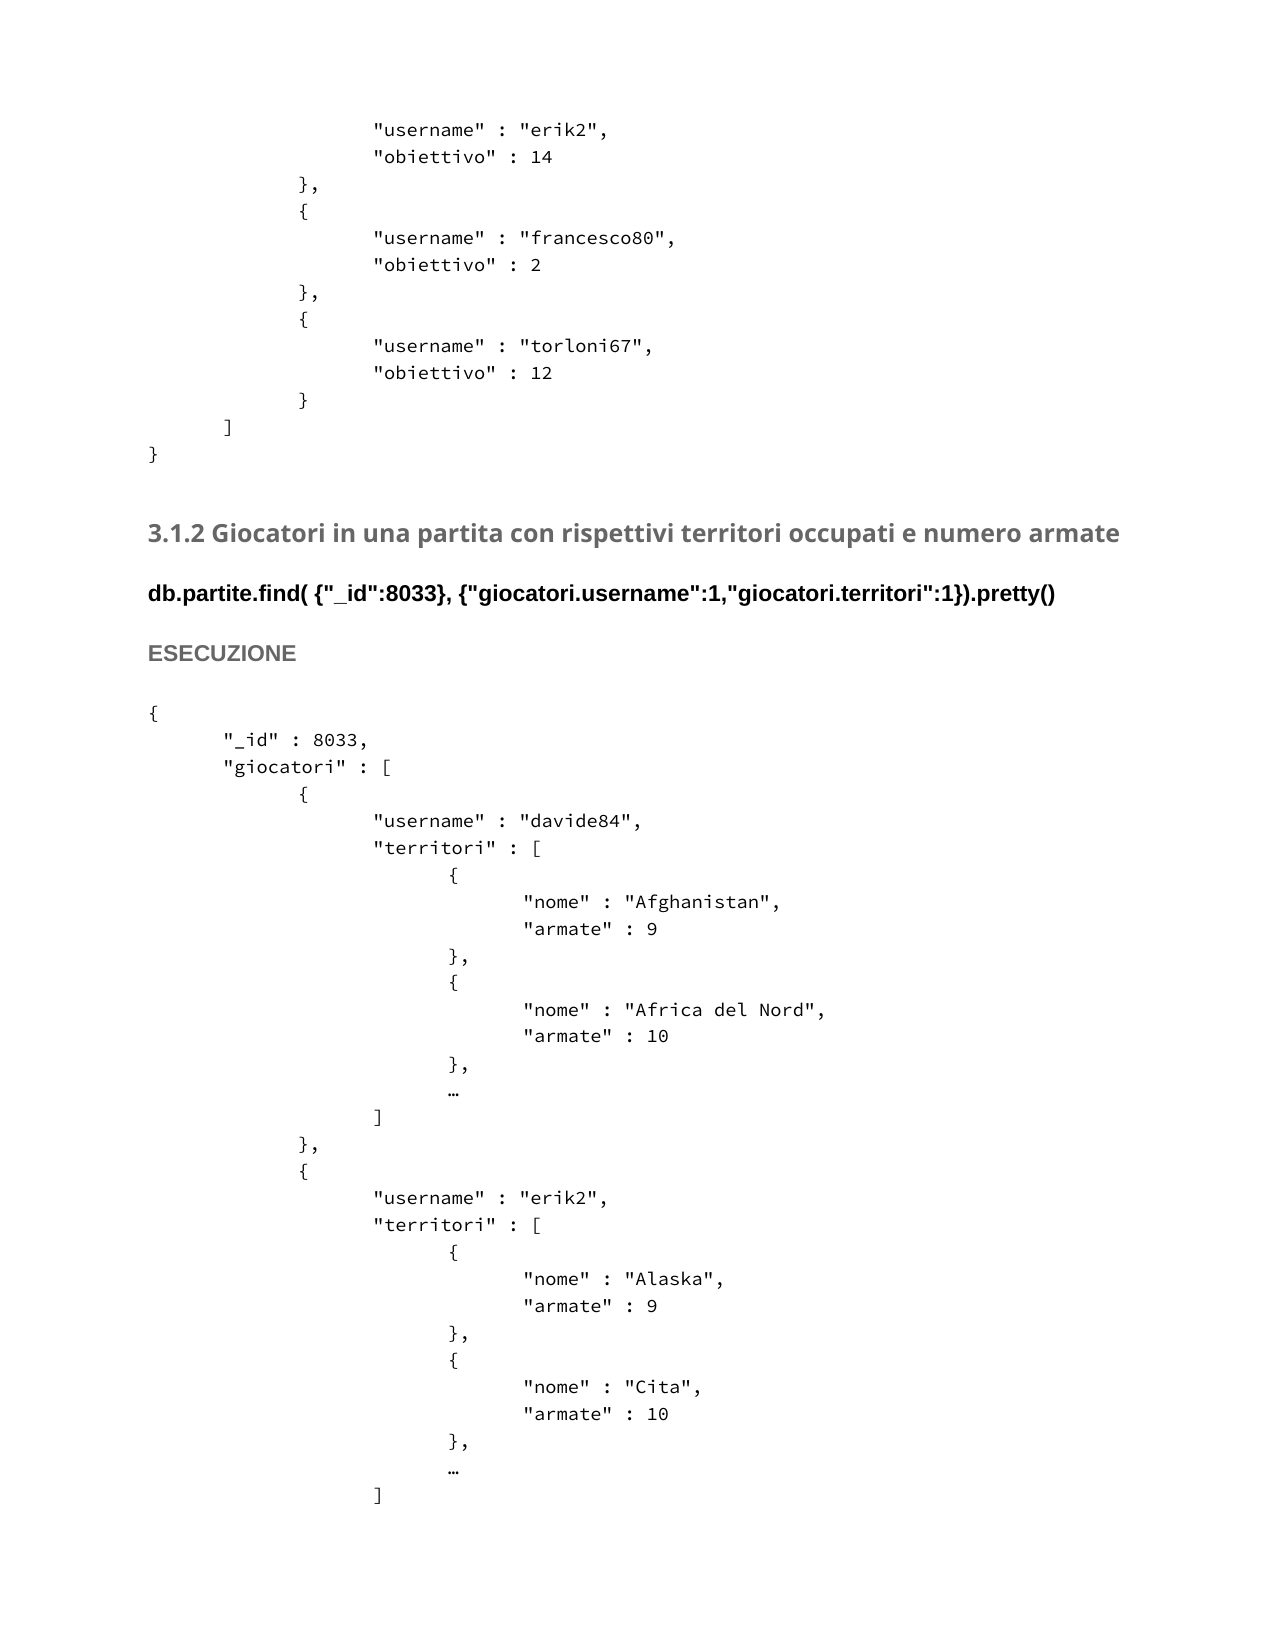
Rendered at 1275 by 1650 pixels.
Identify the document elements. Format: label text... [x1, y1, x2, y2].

subtitle 3.1.2 Giocatori in una partita con rispettivi territori occupati e numero armate [148, 516, 1127, 550]
text "obiettivo" : 2 [148, 253, 1127, 276]
text ] [148, 1105, 1127, 1129]
text … [148, 1456, 1127, 1480]
text { [148, 782, 1127, 805]
text "nome" : "Afghanistan", [148, 889, 1127, 913]
text "territori" : [ [148, 836, 1127, 859]
text { [148, 1240, 1127, 1264]
text "armate" : 10 [148, 1024, 1127, 1048]
text ] [148, 1483, 1127, 1507]
text "giocatori" : [ [148, 755, 1127, 778]
text } [148, 442, 1127, 465]
text db.partite.find( {"_id":8033}, {"giocatori.username":1,"giocatori.territori":1}).pretty() [148, 580, 1127, 606]
text { [148, 199, 1127, 222]
text { [148, 1159, 1127, 1183]
text "armate" : 10 [148, 1402, 1127, 1426]
text "username" : "torloni67", [148, 334, 1127, 357]
text "armate" : 9 [148, 917, 1127, 940]
text "territori" : [ [148, 1213, 1127, 1237]
text "_id" : 8033, [148, 728, 1127, 751]
text } [148, 388, 1127, 411]
text "nome" : "Cita", [148, 1375, 1127, 1399]
text { [148, 701, 1127, 724]
text "nome" : "Alaska", [148, 1267, 1127, 1291]
text { [148, 863, 1127, 886]
text }, [148, 280, 1127, 303]
text }, [148, 943, 1127, 967]
text … [148, 1078, 1127, 1102]
text "nome" : "Africa del Nord", [148, 997, 1127, 1021]
text ] [148, 415, 1127, 438]
text }, [148, 1132, 1127, 1156]
text "armate" : 9 [148, 1294, 1127, 1318]
text "username" : "francesco80", [148, 226, 1127, 249]
text { [148, 307, 1127, 330]
text "username" : "erik2", [148, 118, 1127, 142]
text ESECUZIONE [148, 640, 1127, 667]
text }, [148, 1051, 1127, 1075]
text "obiettivo" : 14 [148, 145, 1127, 168]
text }, [148, 172, 1127, 196]
text }, [148, 1429, 1127, 1453]
text "obiettivo" : 12 [148, 361, 1127, 384]
text "username" : "erik2", [148, 1186, 1127, 1210]
text { [148, 971, 1127, 994]
text }, [148, 1321, 1127, 1345]
text { [148, 1348, 1127, 1372]
text "username" : "davide84", [148, 809, 1127, 832]
